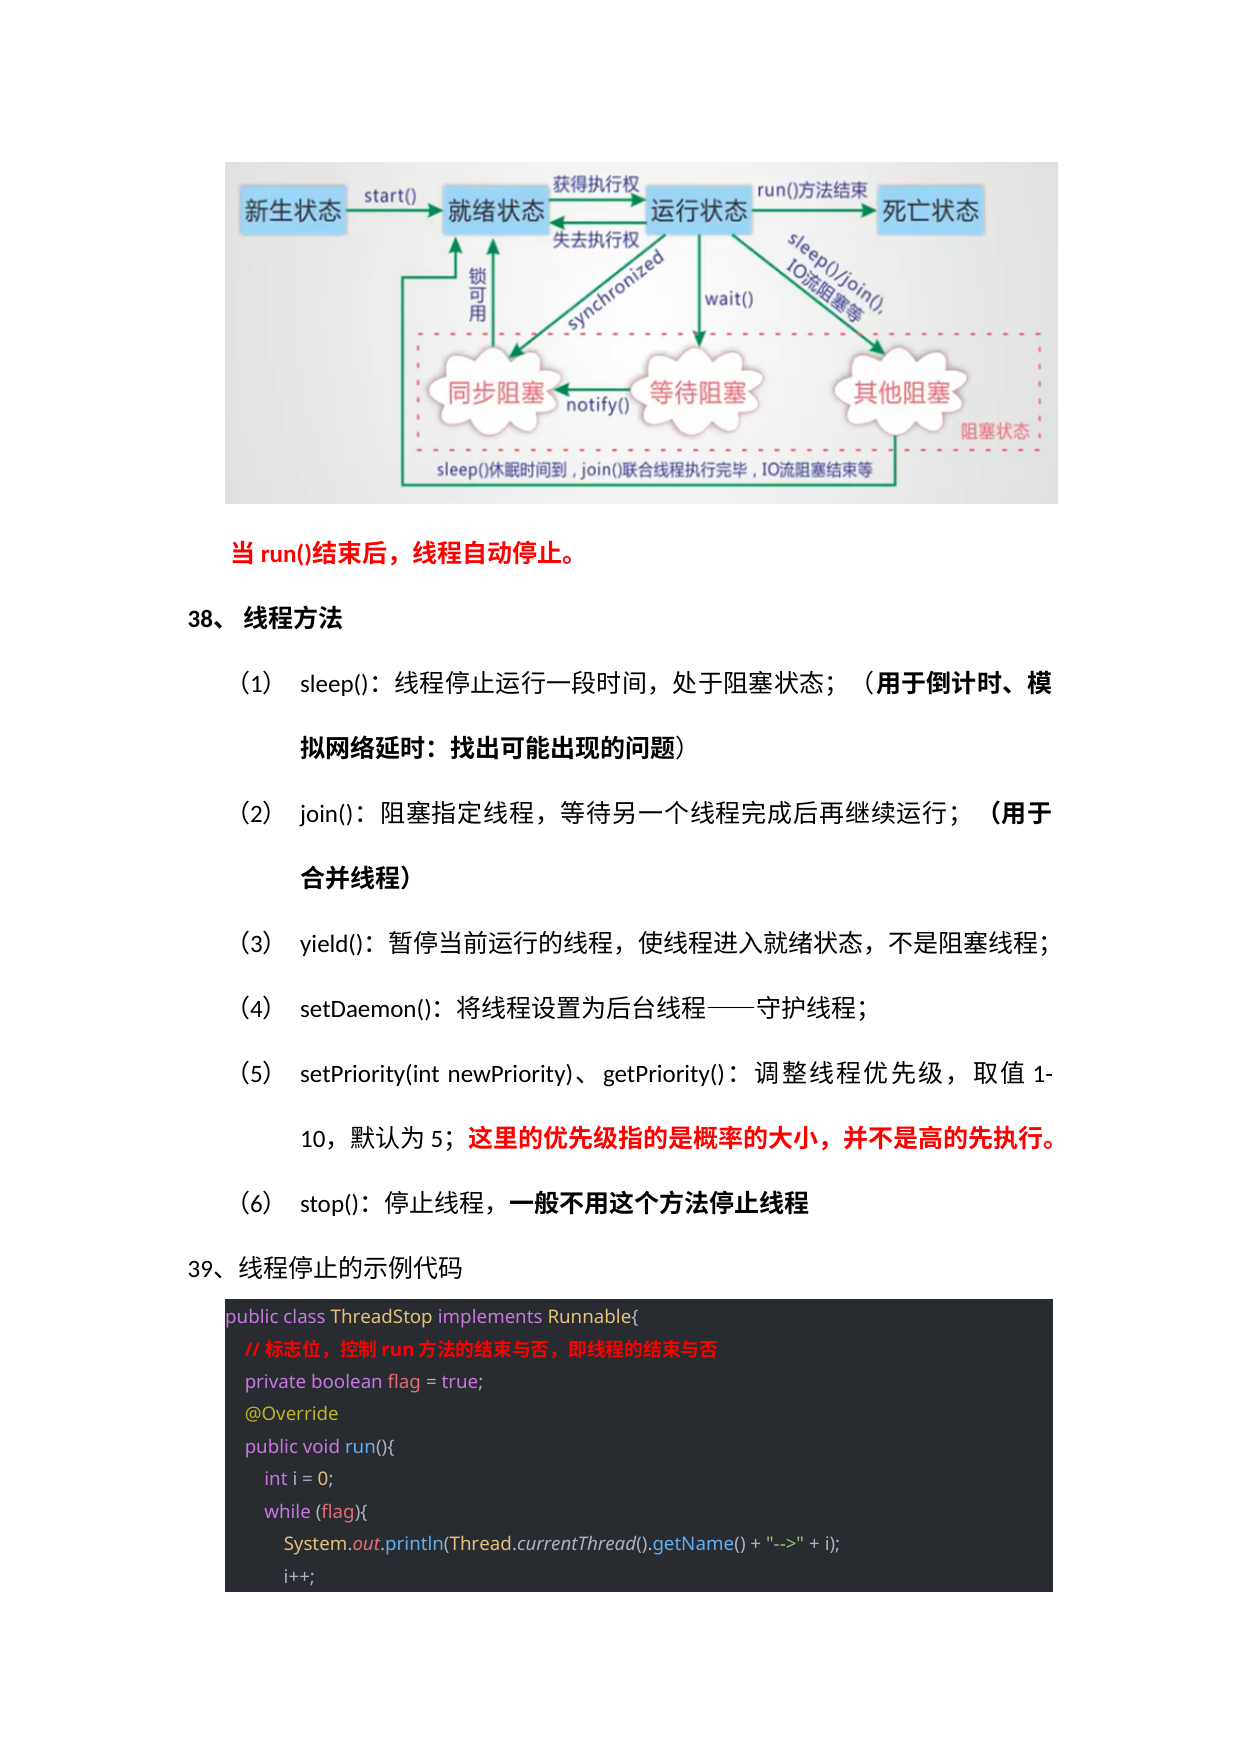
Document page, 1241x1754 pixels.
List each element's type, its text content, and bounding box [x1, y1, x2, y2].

list stop()：停止线程，一般不用这个方法停止线程 [225, 1169, 1053, 1234]
list 线程方法 [187, 584, 1053, 649]
list join()：阻塞指定线程，等待另一个线程完成后再继续运行；（用于合并线程） [225, 779, 1053, 909]
list setPriority(int newPriority)、getPriority()：调整线程优先级，取值1-10，默认为5；这里的优先级指的是概率的大小，并不是高的先执行。 [225, 1039, 1053, 1169]
list 线程停止的示例代码 [187, 1234, 1053, 1299]
picture [225, 162, 1059, 504]
list sleep()：线程停止运行一段时间，处于阻塞状态；（用于倒计时、模拟网络延时：找出可能出现的问题） [225, 649, 1053, 779]
list setDaemon()：将线程设置为后台线程——守护线程； [225, 974, 1053, 1039]
list 当run()结束后，线程自动停止。 [225, 519, 1053, 584]
list yield()：暂停当前运行的线程，使线程进入就绪状态，不是阻塞线程； [225, 909, 1053, 974]
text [225, 1299, 1053, 1592]
